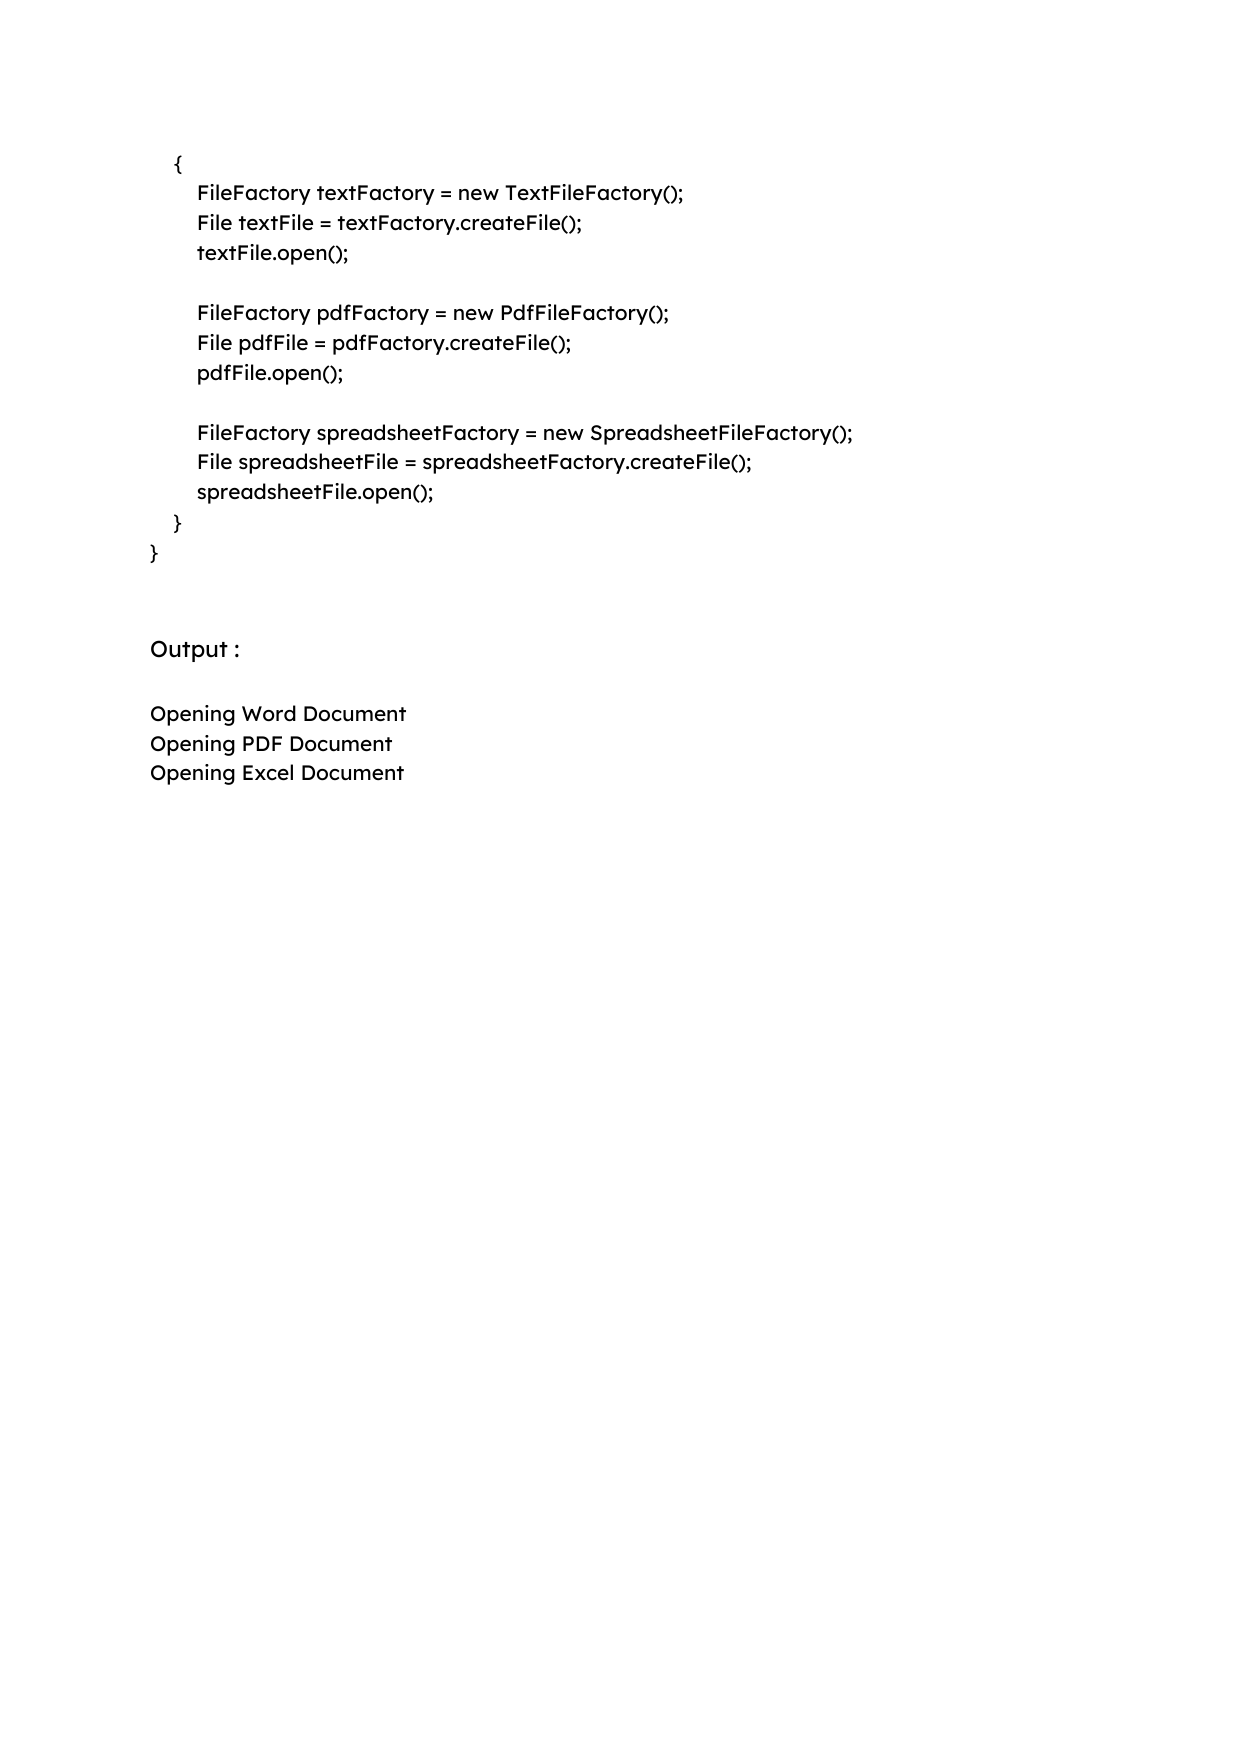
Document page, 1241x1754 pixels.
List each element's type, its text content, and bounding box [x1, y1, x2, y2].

text Opening PDF Document [150, 730, 1090, 756]
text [150, 150, 1090, 565]
text Opening Excel Document [150, 760, 1090, 786]
text Opening Word Document [150, 700, 1090, 726]
text Output : [150, 634, 1090, 663]
